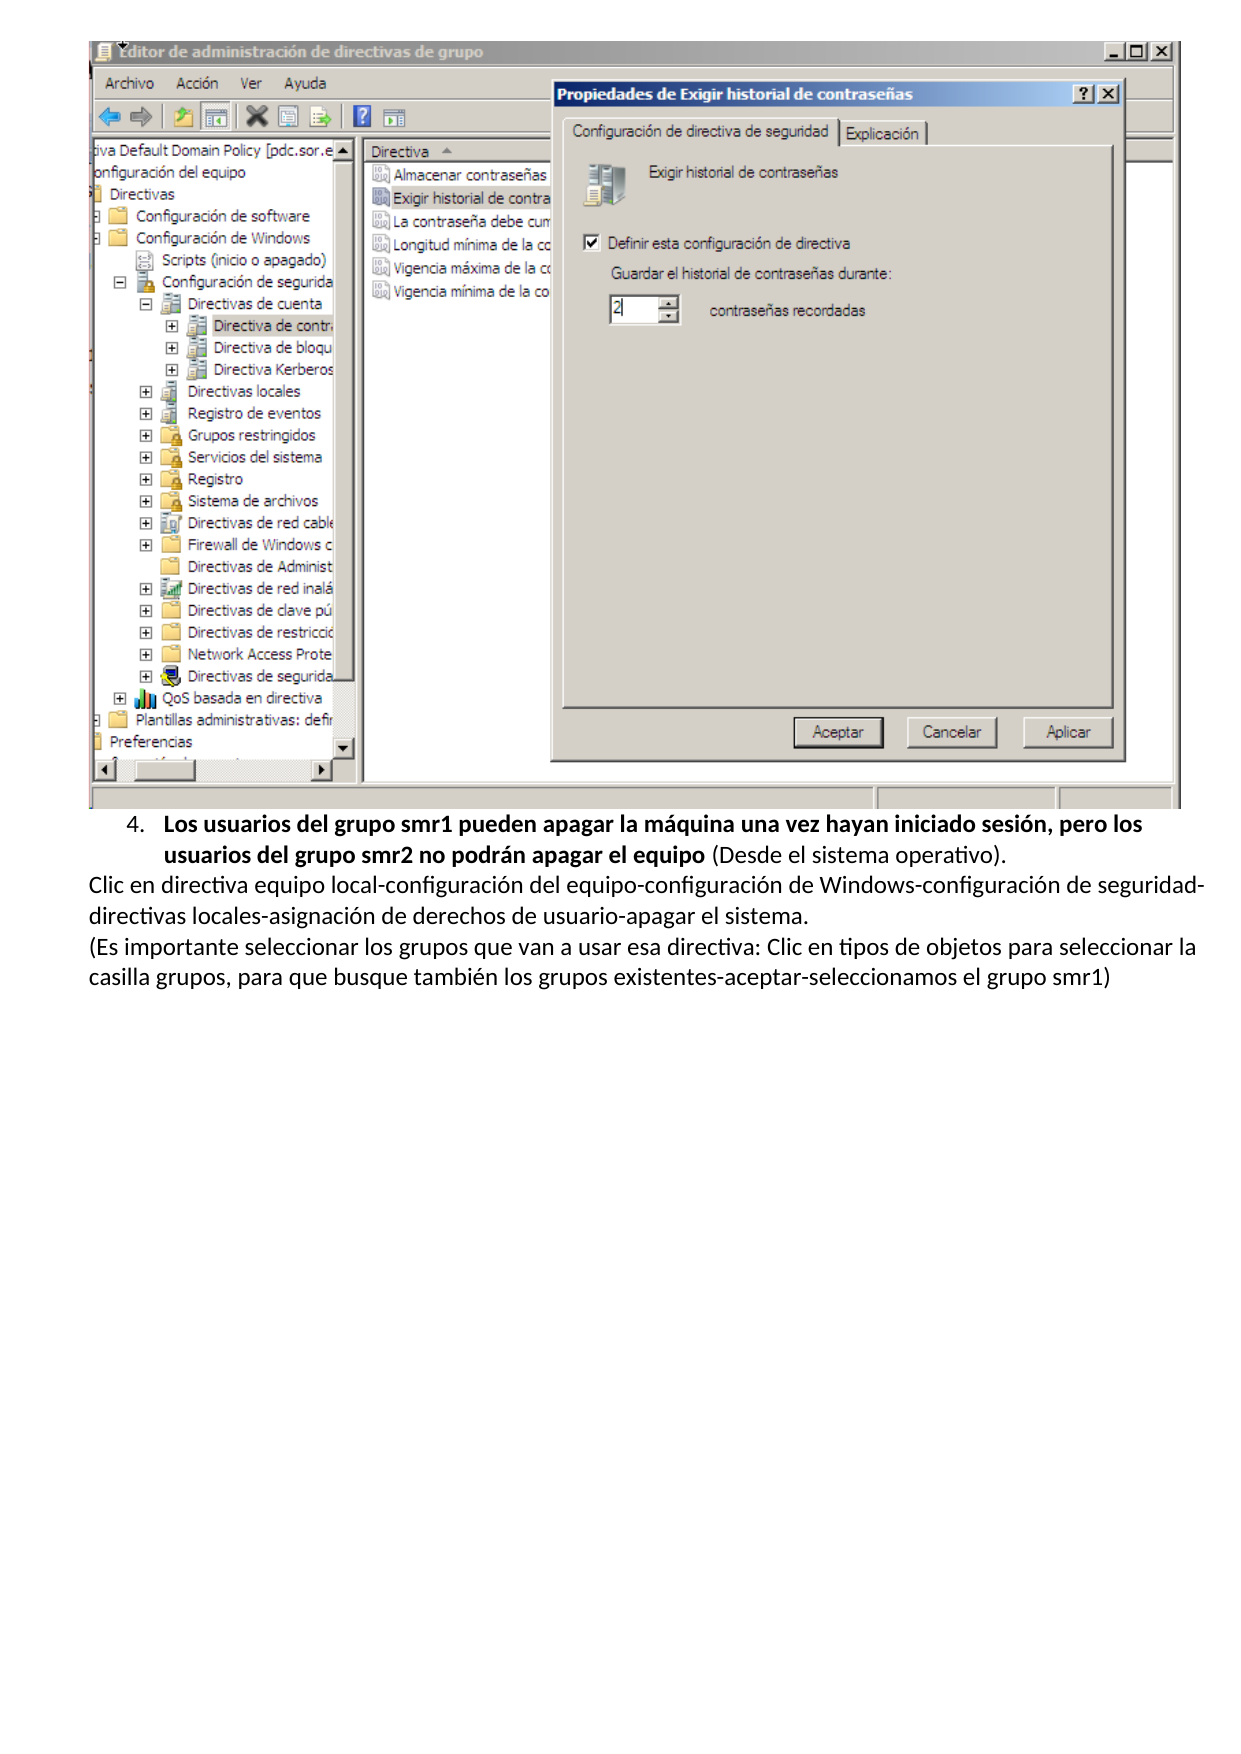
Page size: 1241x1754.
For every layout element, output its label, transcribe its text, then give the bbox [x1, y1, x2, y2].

text (Es importante seleccionar los grupos que van a usar esa directiva: Clic en tipos de objetos para seleccionar la casilla grupos, para que busque también los grupos existentes-aceptar-seleccionamos el grupo smr1) [89, 931, 1226, 992]
picture [88, 41, 1181, 809]
list Los usuarios del grupo smr1 pueden apagar la máquina una vez hayan iniciado sesión, pero los usuarios del grupo smr2 no podrán apagar el equipo (Desde el sistema operativo). [126, 808, 1226, 869]
text Clic en directiva equipo local-configuración del equipo-configuración de Windows-configuración de seguridad-directivas locales-asignación de derechos de usuario-apagar el sistema. [89, 869, 1226, 931]
